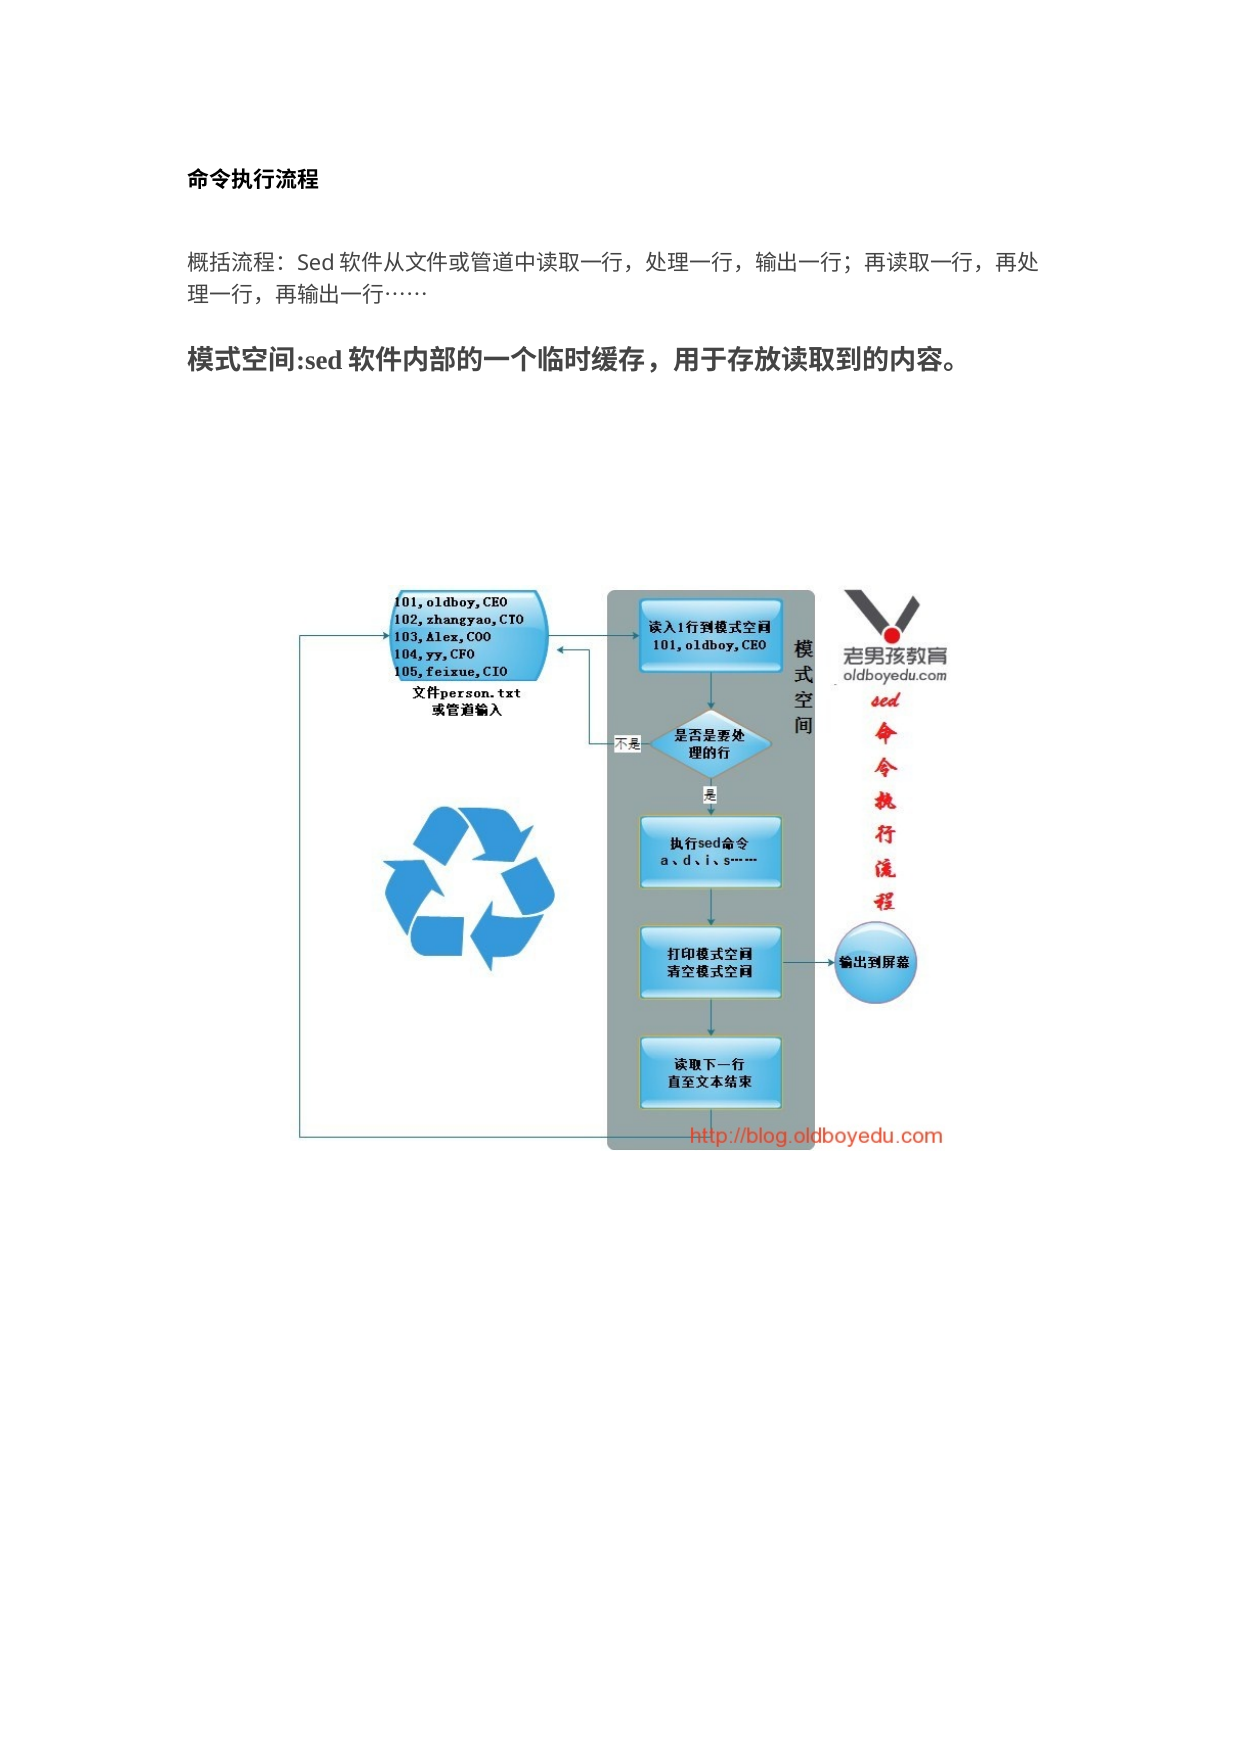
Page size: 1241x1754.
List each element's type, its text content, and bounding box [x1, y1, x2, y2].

picture [290, 585, 951, 1151]
text 概括流程：Sed软件从文件或管道中读取一行，处理一行，输出一行；再读取一行，再处理一行，再输出一行…… [187, 244, 1053, 309]
text 模式空间:sed软件内部的一个临时缓存，用于存放读取到的内容。 [187, 325, 1053, 390]
subtitle 命令执行流程 [187, 162, 1053, 194]
